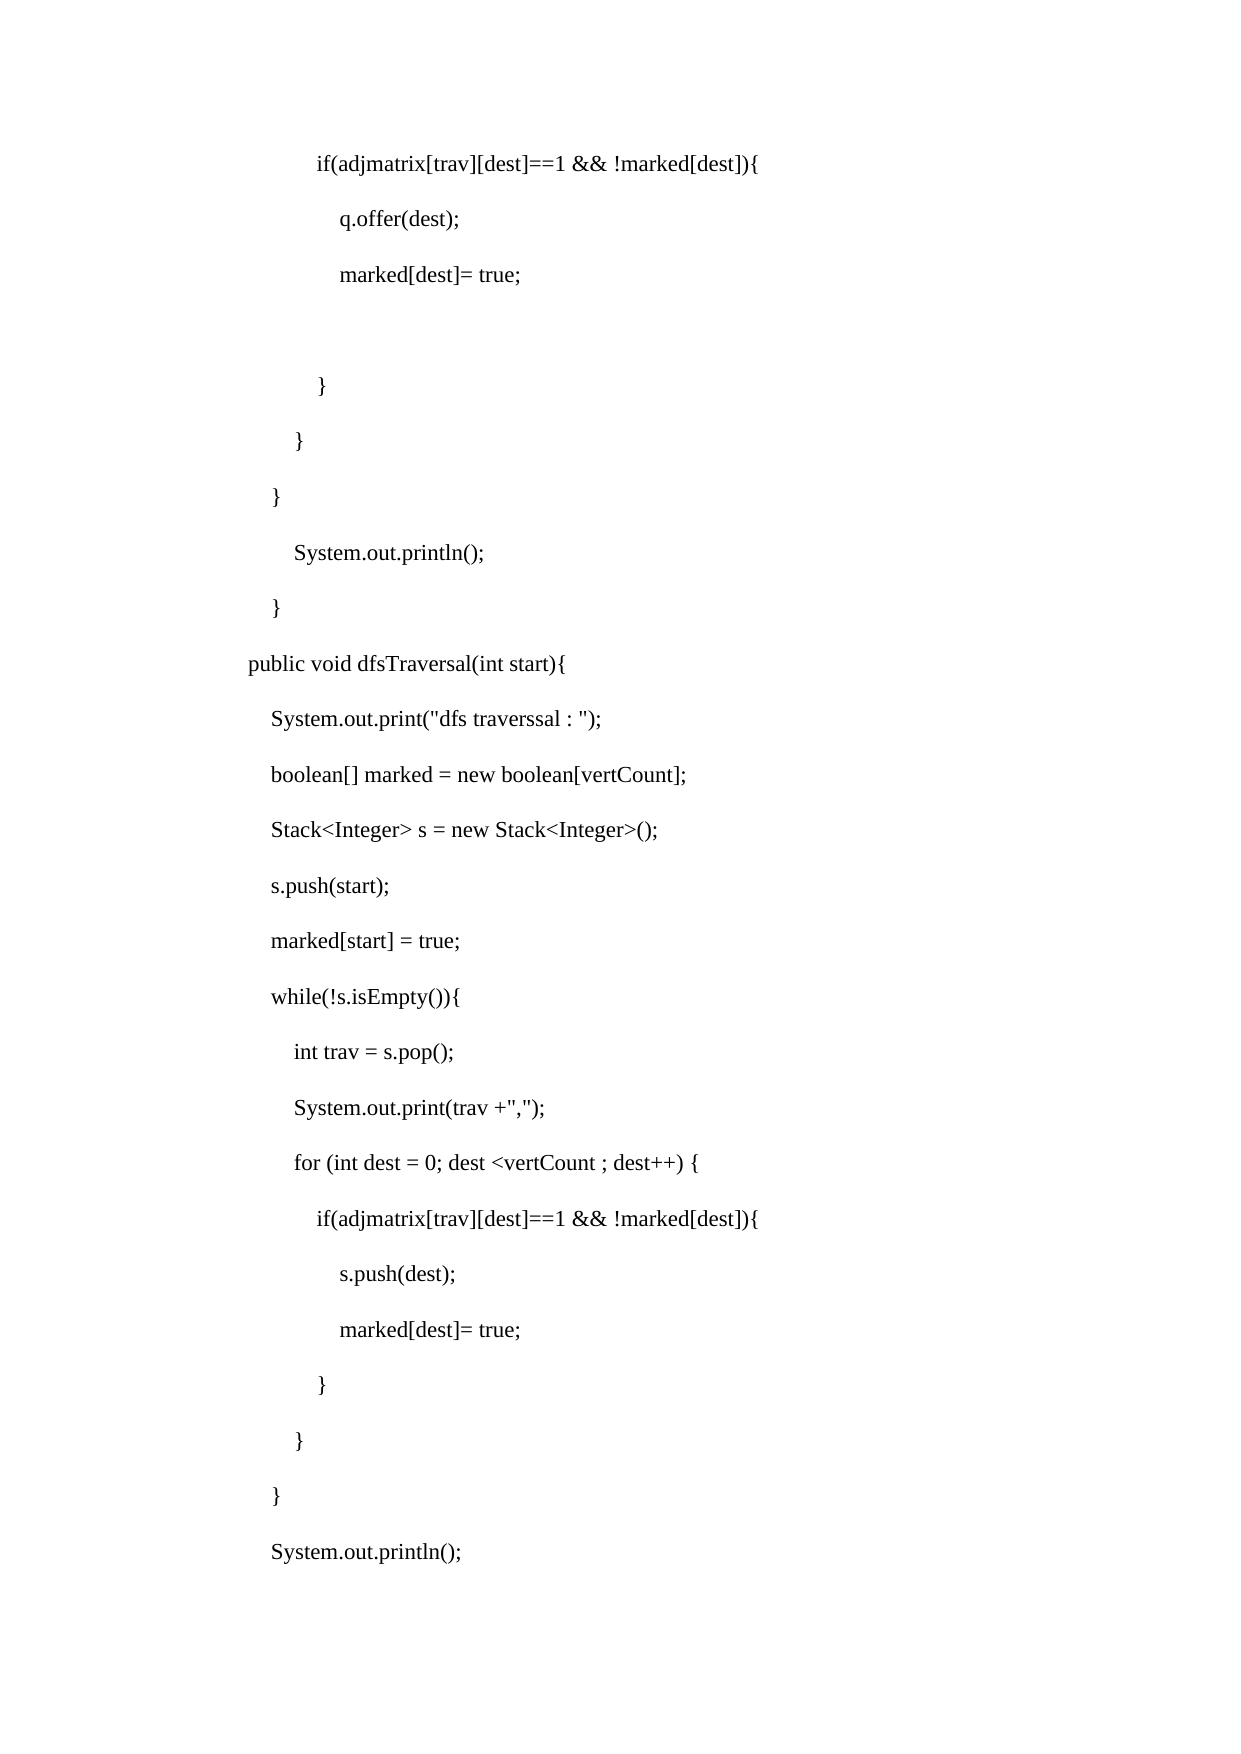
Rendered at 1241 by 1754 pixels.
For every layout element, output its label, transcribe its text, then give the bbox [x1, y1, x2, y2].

text marked[dest]= true; [150, 261, 1090, 287]
text System.out.print("dfs traverssal : "); [150, 705, 1090, 732]
text marked[dest]= true; [150, 1316, 1090, 1342]
text System.out.print(trav +","); [150, 1094, 1090, 1120]
text } [150, 428, 1090, 454]
text public void dfsTraversal(int start){ [150, 650, 1090, 676]
text while(!s.isEmpty()){ [150, 983, 1090, 1009]
text } [150, 1427, 1090, 1453]
text System.out.println(); [150, 1538, 1090, 1564]
text s.push(start); [150, 872, 1090, 898]
text marked[start] = true; [150, 927, 1090, 954]
text } [150, 483, 1090, 509]
text if(adjmatrix[trav][dest]==1 && !marked[dest]){ [150, 150, 1090, 176]
text boolean[] marked = new boolean[vertCount]; [150, 761, 1090, 787]
text } [150, 372, 1090, 398]
text if(adjmatrix[trav][dest]==1 && !marked[dest]){ [150, 1205, 1090, 1231]
text q.offer(dest); [150, 206, 1090, 232]
text Stack<Integer> s = new Stack<Integer>(); [150, 816, 1090, 843]
text int trav = s.pop(); [150, 1038, 1090, 1065]
text System.out.println(); [150, 539, 1090, 565]
text for (int dest = 0; dest <vertCount ; dest++) { [150, 1149, 1090, 1176]
text } [150, 1482, 1090, 1509]
text } [150, 594, 1090, 621]
text s.push(dest); [150, 1260, 1090, 1287]
text } [150, 1371, 1090, 1398]
